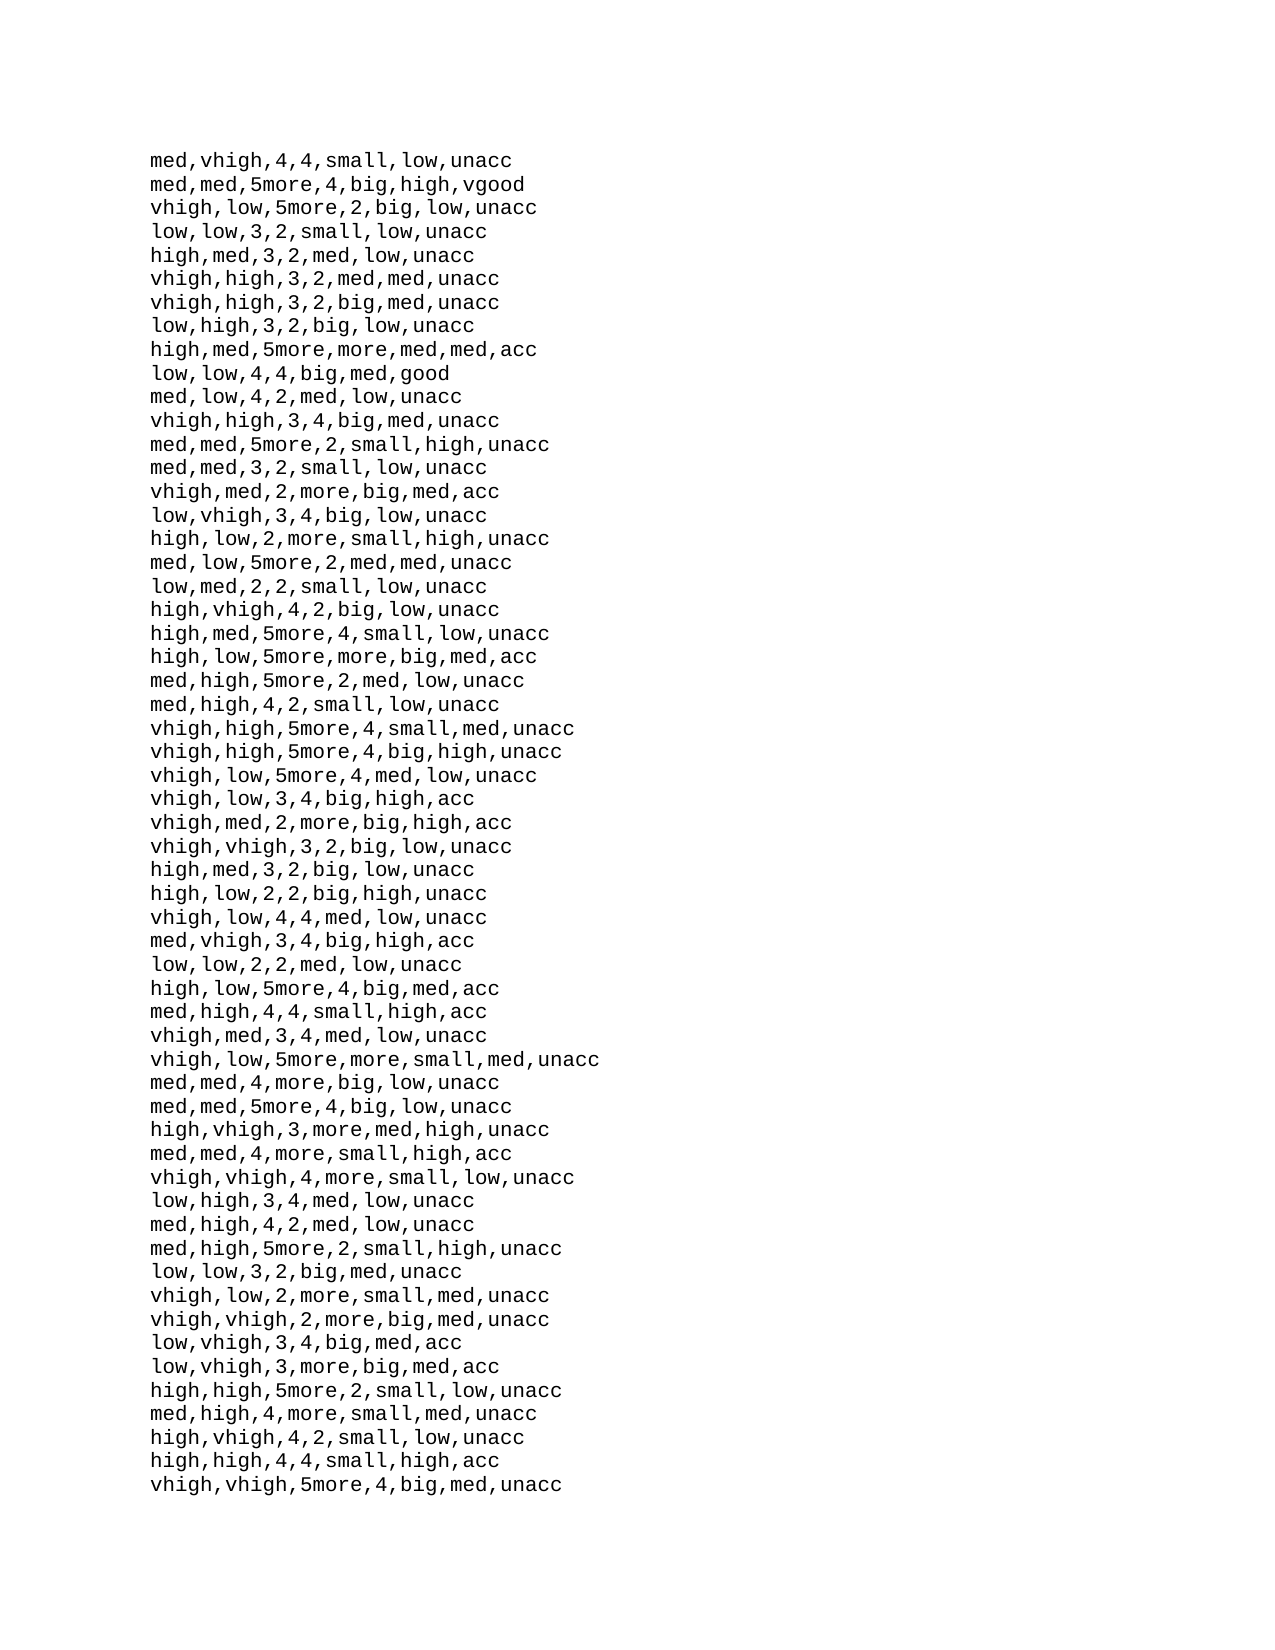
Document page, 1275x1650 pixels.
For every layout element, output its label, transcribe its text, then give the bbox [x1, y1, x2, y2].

text med,med,5more,2,small,high,unacc [150, 434, 1125, 457]
text vhigh,vhigh,4,more,small,low,unacc [150, 1167, 1125, 1190]
text vhigh,high,3,2,med,med,unacc [150, 268, 1125, 292]
text high,vhigh,4,2,small,low,unacc [150, 1427, 1125, 1451]
text low,vhigh,3,4,big,low,unacc [150, 505, 1125, 528]
text med,vhigh,4,4,small,low,unacc [150, 150, 1125, 174]
text high,med,3,2,med,low,unacc [150, 244, 1125, 268]
text low,vhigh,3,more,big,med,acc [150, 1356, 1125, 1379]
text low,low,3,2,small,low,unacc [150, 221, 1125, 244]
text vhigh,low,3,4,big,high,acc [150, 788, 1125, 812]
text vhigh,low,5more,2,big,low,unacc [150, 197, 1125, 221]
text med,med,4,more,big,low,unacc [150, 1072, 1125, 1096]
text vhigh,vhigh,3,2,big,low,unacc [150, 836, 1125, 859]
text low,low,4,4,big,med,good [150, 363, 1125, 386]
text med,low,5more,2,med,med,unacc [150, 552, 1125, 576]
text low,high,3,2,big,low,unacc [150, 316, 1125, 339]
text med,high,5more,2,med,low,unacc [150, 670, 1125, 694]
text high,high,4,4,small,high,acc [150, 1451, 1125, 1474]
text low,high,3,4,med,low,unacc [150, 1190, 1125, 1214]
text high,med,3,2,big,low,unacc [150, 859, 1125, 883]
text med,high,4,2,small,low,unacc [150, 694, 1125, 717]
text med,high,4,4,small,high,acc [150, 1001, 1125, 1025]
text low,low,2,2,med,low,unacc [150, 954, 1125, 978]
text high,high,5more,2,small,low,unacc [150, 1379, 1125, 1403]
text high,low,5more,4,big,med,acc [150, 978, 1125, 1001]
text vhigh,vhigh,2,more,big,med,unacc [150, 1309, 1125, 1332]
text low,low,3,2,big,med,unacc [150, 1261, 1125, 1285]
text low,med,2,2,small,low,unacc [150, 576, 1125, 599]
text med,high,4,more,small,med,unacc [150, 1403, 1125, 1427]
text vhigh,med,2,more,big,high,acc [150, 812, 1125, 836]
text med,low,4,2,med,low,unacc [150, 386, 1125, 410]
text med,med,5more,4,big,low,unacc [150, 1096, 1125, 1119]
text vhigh,med,3,4,med,low,unacc [150, 1025, 1125, 1048]
text high,low,5more,more,big,med,acc [150, 647, 1125, 670]
text high,vhigh,3,more,med,high,unacc [150, 1119, 1125, 1143]
text vhigh,med,2,more,big,med,acc [150, 481, 1125, 505]
text vhigh,low,5more,more,small,med,unacc [150, 1048, 1125, 1072]
text med,med,3,2,small,low,unacc [150, 457, 1125, 481]
text med,high,4,2,med,low,unacc [150, 1214, 1125, 1238]
text vhigh,vhigh,5more,4,big,med,unacc [150, 1474, 1125, 1498]
text med,med,4,more,small,high,acc [150, 1143, 1125, 1167]
text high,vhigh,4,2,big,low,unacc [150, 599, 1125, 623]
text med,high,5more,2,small,high,unacc [150, 1238, 1125, 1261]
text vhigh,high,5more,4,small,med,unacc [150, 717, 1125, 741]
text vhigh,high,3,4,big,med,unacc [150, 410, 1125, 434]
text med,med,5more,4,big,high,vgood [150, 174, 1125, 197]
text high,low,2,2,big,high,unacc [150, 883, 1125, 907]
text vhigh,low,2,more,small,med,unacc [150, 1285, 1125, 1309]
text vhigh,low,5more,4,med,low,unacc [150, 765, 1125, 788]
text vhigh,low,4,4,med,low,unacc [150, 907, 1125, 930]
text high,med,5more,more,med,med,acc [150, 339, 1125, 363]
text vhigh,high,3,2,big,med,unacc [150, 292, 1125, 316]
text high,med,5more,4,small,low,unacc [150, 623, 1125, 647]
text med,vhigh,3,4,big,high,acc [150, 930, 1125, 954]
text vhigh,high,5more,4,big,high,unacc [150, 741, 1125, 765]
text low,vhigh,3,4,big,med,acc [150, 1332, 1125, 1356]
text high,low,2,more,small,high,unacc [150, 528, 1125, 552]
